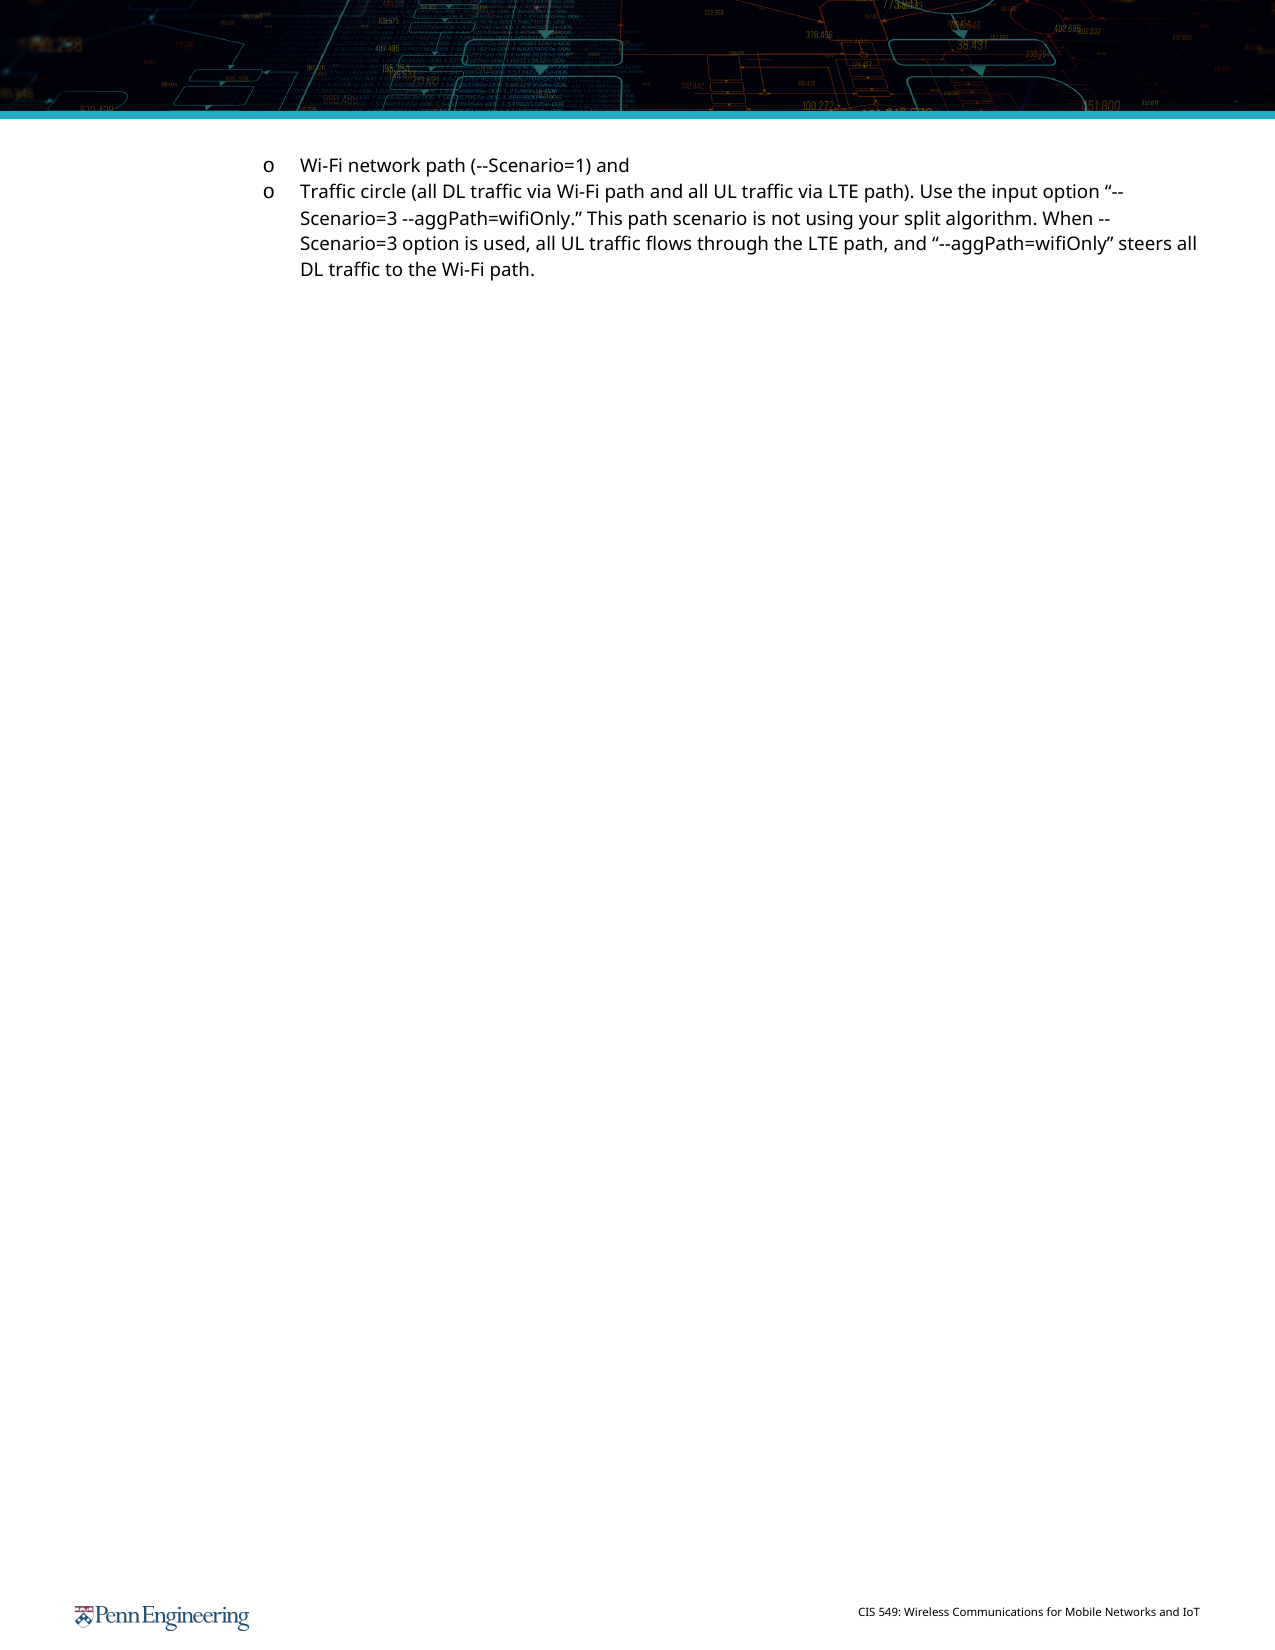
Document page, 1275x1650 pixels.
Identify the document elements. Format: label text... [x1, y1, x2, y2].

picture [74, 1606, 253, 1631]
list Wi-Fi network path (--Scenario=1) and [262, 152, 1200, 179]
list Traffic circle (all DL traffic via Wi-Fi path and all UL traffic via LTE path). Use the input option “--Scenario=3 --aggPath=wifiOnly.” This path scenario is not using your split algorithm. When --Scenario=3 option is used, all UL traffic flows through the LTE path, and “--aggPath=wifiOnly” steers all DL traffic to the Wi-Fi path. [262, 179, 1200, 282]
picture [0, 0, 1275, 119]
